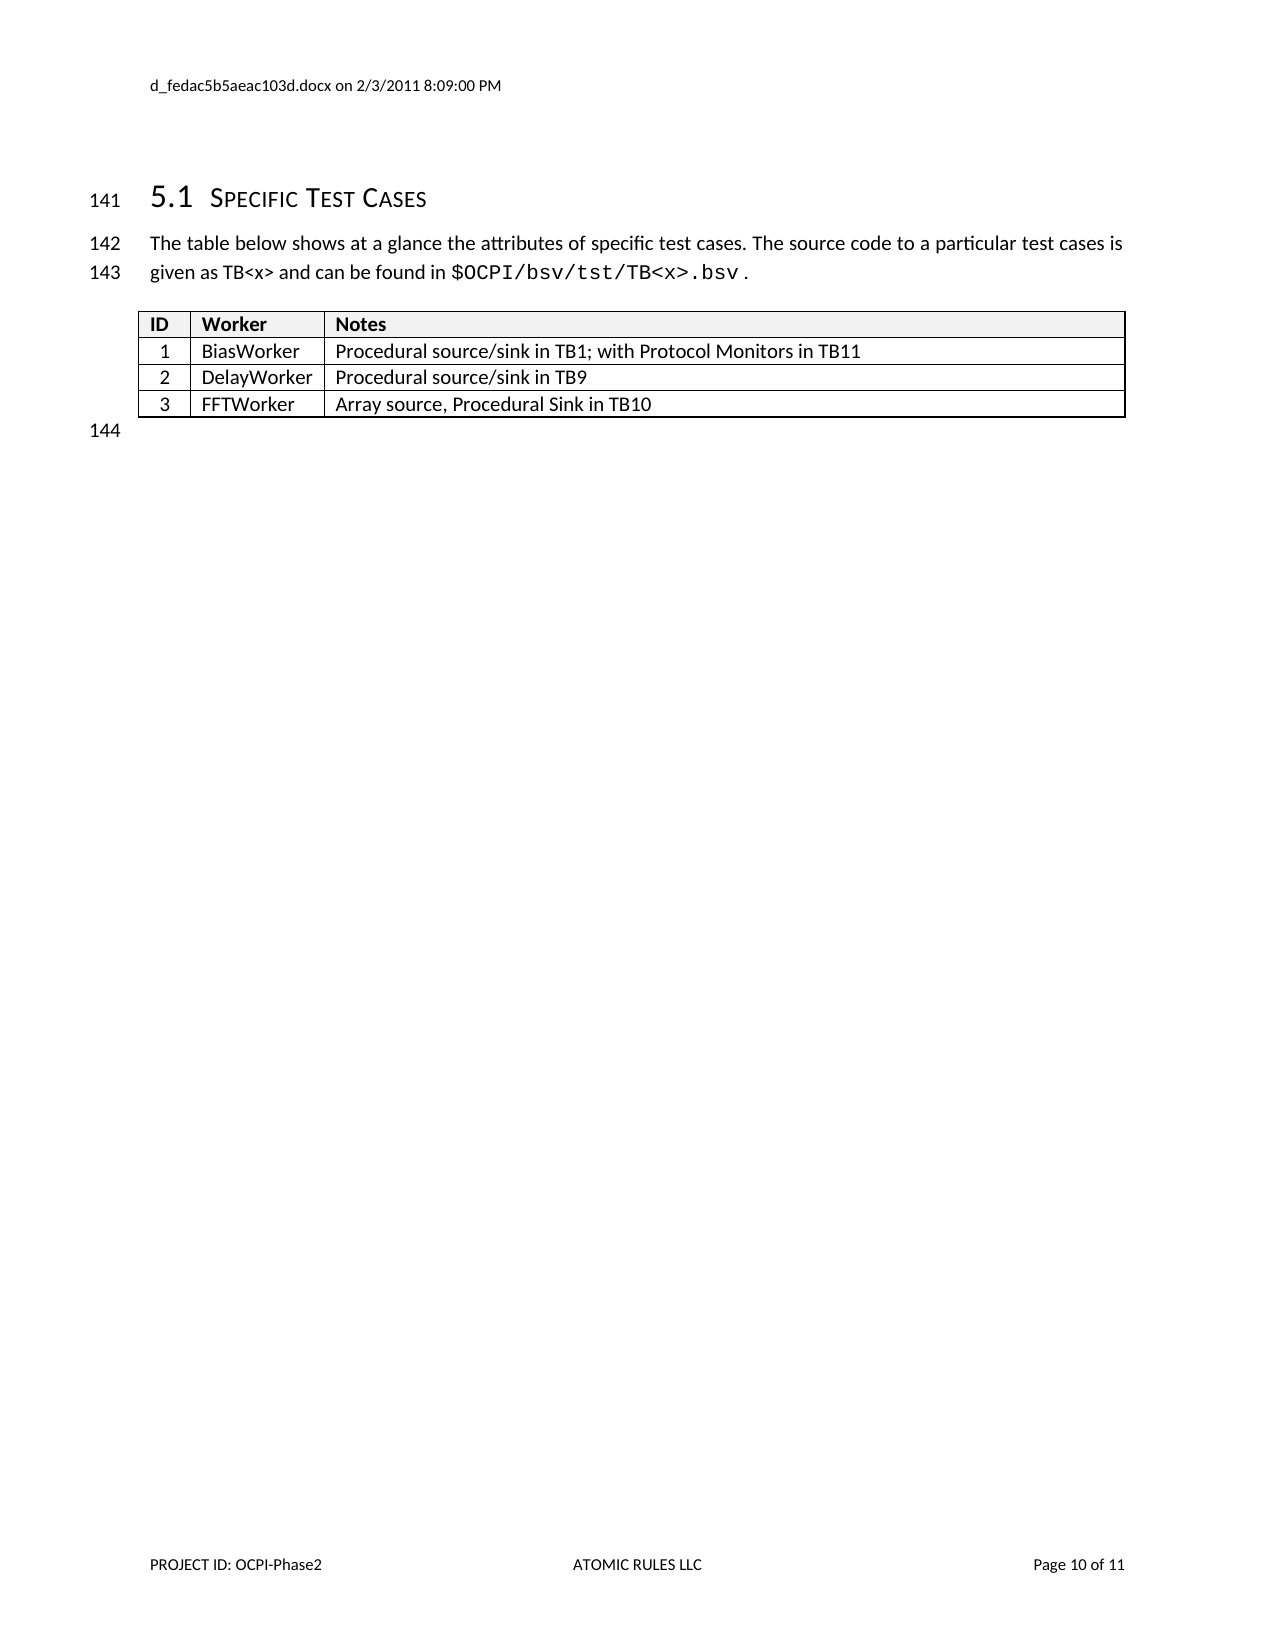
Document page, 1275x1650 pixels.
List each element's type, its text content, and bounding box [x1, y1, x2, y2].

table_header Worker [191, 312, 324, 337]
table_cell 1 [139, 338, 190, 363]
table_cell Procedural source/sink in TB9 [325, 365, 1124, 390]
table_cell DelayWorker [191, 365, 324, 390]
table_cell 2 [139, 365, 190, 390]
text The table below shows at a glance the attributes of specific test cases. The source code to a particular test cases is given as TB<x> and can be found in $OCPI/bsv/tst/TB<x>.bsv . [150, 230, 1125, 286]
table_cell Array source, Procedural Sink in TB10 [325, 391, 1124, 416]
table_header ID [139, 312, 190, 337]
table_cell 3 [139, 391, 190, 416]
table_cell BiasWorker [191, 338, 324, 363]
table_cell FFTWorker [191, 391, 324, 416]
subtitle Specific Test Cases [150, 175, 1125, 216]
table_header Notes [325, 312, 1124, 337]
table_cell Procedural source/sink in TB1; with Protocol Monitors in TB11 [325, 338, 1124, 363]
